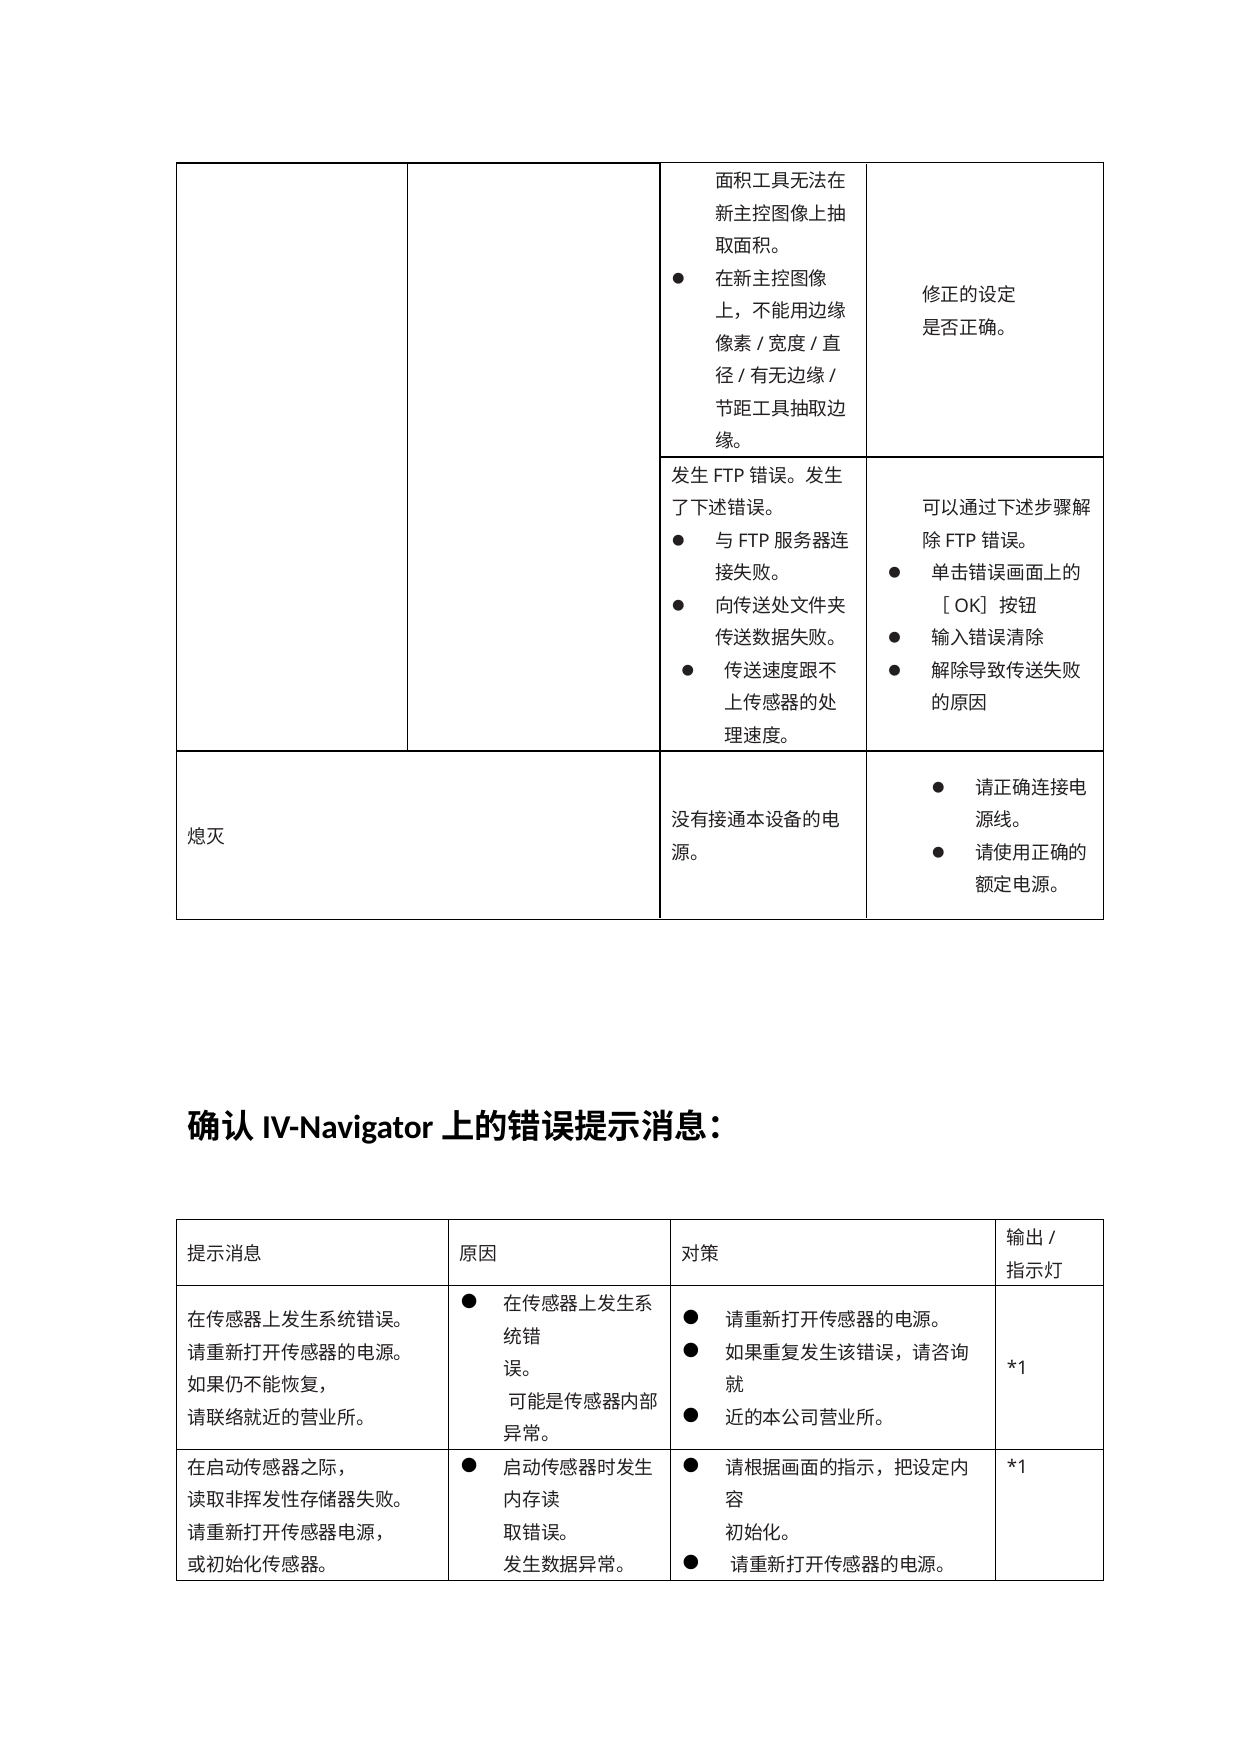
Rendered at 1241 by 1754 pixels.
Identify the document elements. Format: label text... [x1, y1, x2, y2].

table_cell *1 [996, 1450, 1103, 1580]
table_header 原因 [449, 1220, 670, 1285]
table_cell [661, 163, 866, 456]
subtitle 确认 IV-Navigator 上的错误提示消息： [187, 979, 1053, 1157]
table_cell 在传感器上发生系统错误。 请重新打开传感器的电源。 如果仍不能恢复， 请联络就近的营业所。 [177, 1286, 448, 1449]
table_cell *1 [996, 1286, 1103, 1449]
table_cell 发生 FTP 错误。发生了下述错误。 与 FTP 服务器连接失败。 向传送处文件夹传送数据失败。 传送速度跟不上传感器的处理速度。 [661, 458, 866, 750]
table_cell 熄灭 [177, 752, 659, 918]
table_cell 在传感器上发生系统错 误。 可能是传感器内部异常。 [449, 1286, 670, 1449]
table_header 输出 / 指示灯 [996, 1220, 1103, 1285]
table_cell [671, 1450, 995, 1580]
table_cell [177, 1450, 448, 1580]
table_header 对策 [671, 1220, 995, 1285]
table_cell 没有接通本设备的电源。 [661, 752, 866, 918]
table_header 提示消息 [177, 1220, 448, 1285]
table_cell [449, 1450, 670, 1580]
table_cell 请重新打开传感器的电源。 如果重复发生该错误，请咨询就 近的本公司营业所。 [671, 1286, 995, 1449]
table_cell 请正确连接电源线。 请使用正确的额定电源。 [867, 752, 1103, 918]
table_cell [867, 163, 1103, 456]
table_cell 可以通过下述步骤解除 FTP 错误。 单击错误画面上的［ OK］按钮 输入错误清除 解除导致传送失败的原因 [867, 458, 1103, 750]
